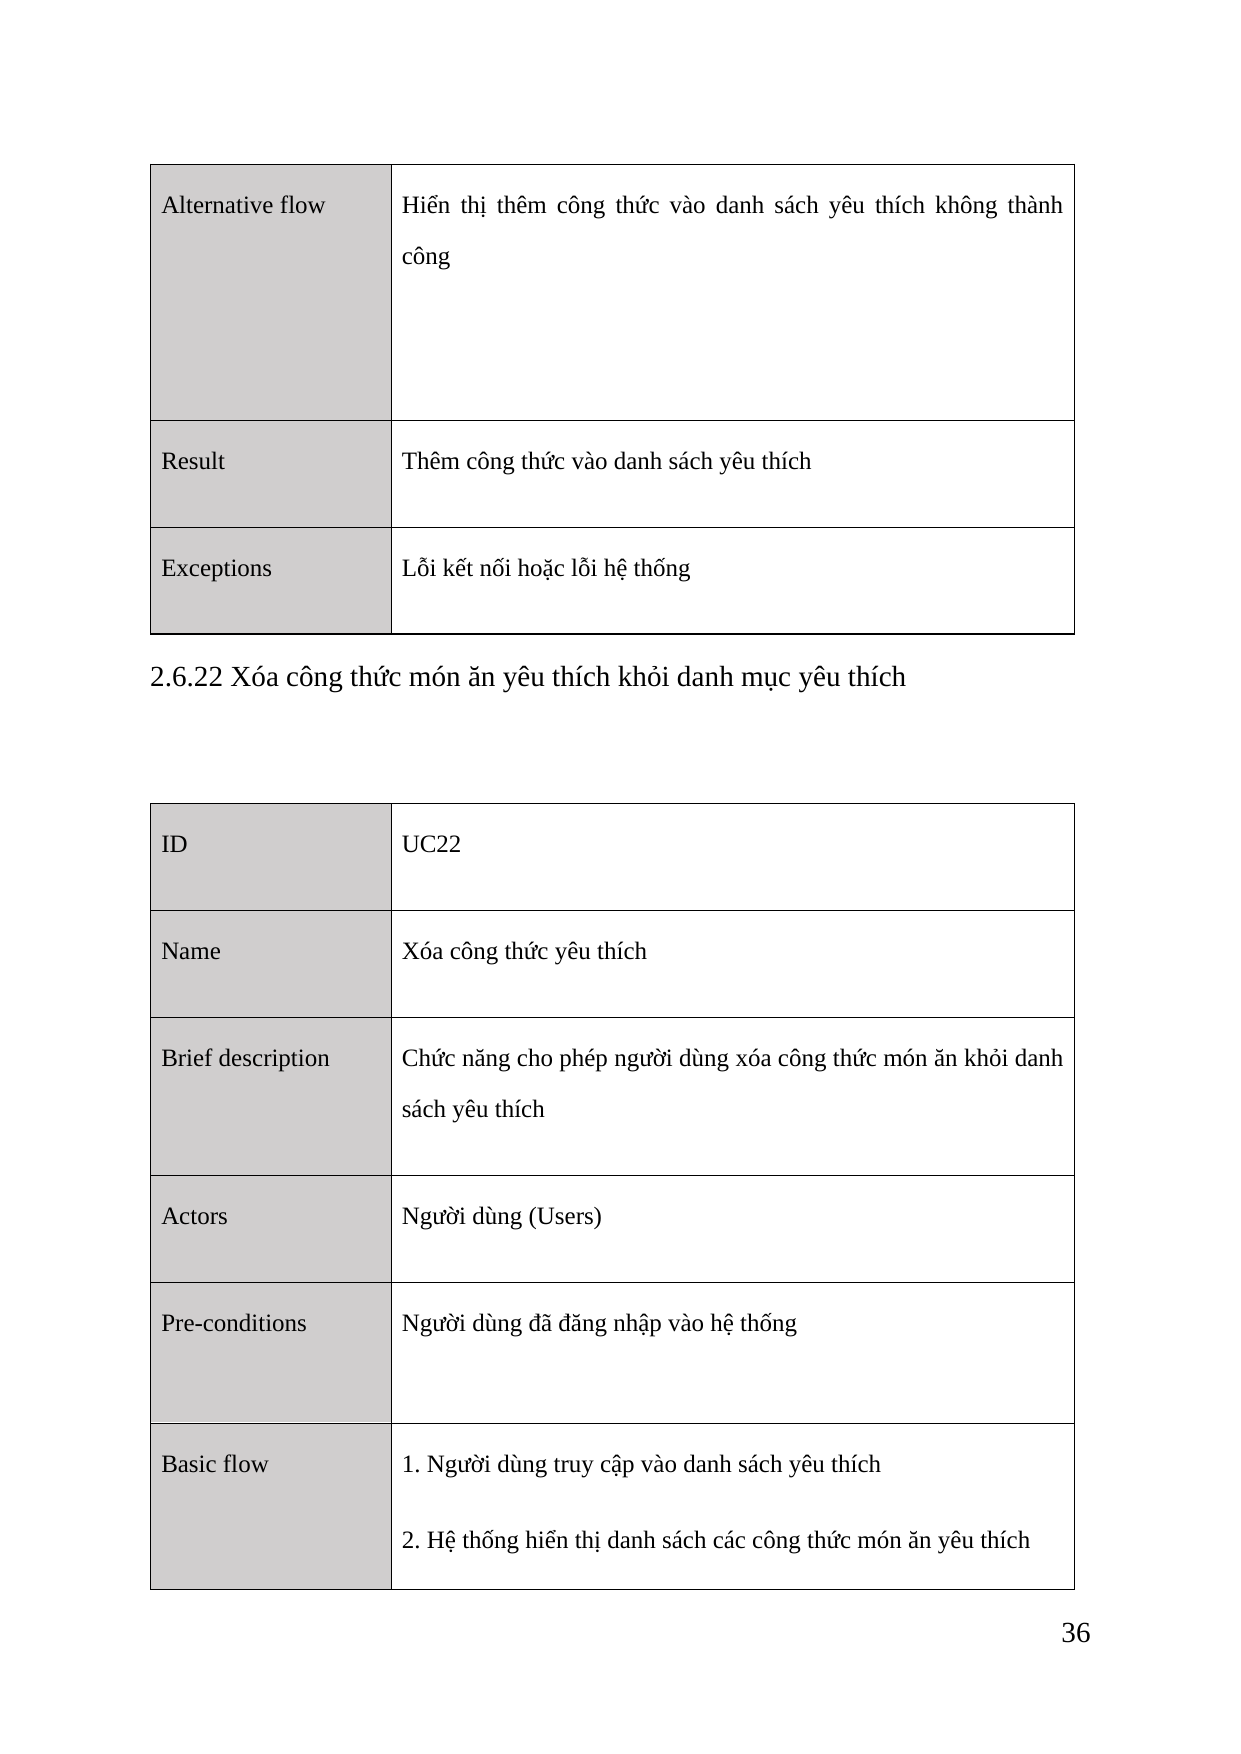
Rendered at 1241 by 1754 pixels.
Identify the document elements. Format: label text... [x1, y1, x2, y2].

subtitle 2.6.22 Xóa công thức món ăn yêu thích khỏi danh mục yêu thích [150, 659, 1090, 693]
table_header ID [151, 804, 391, 910]
table_cell Basic flow [151, 1424, 391, 1589]
table_cell Lỗi kết nối hoặc lỗi hệ thống [392, 528, 1074, 633]
table_cell Người dùng (Users) [392, 1176, 1074, 1282]
table_header UC22 [392, 804, 1074, 910]
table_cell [392, 1424, 1074, 1589]
table_cell Alternative flow [151, 165, 391, 420]
table_cell Exceptions [151, 528, 391, 633]
table_cell Chức năng cho phép người dùng xóa công thức món ăn khỏi danh sách yêu thích [392, 1018, 1074, 1175]
table_cell Hiển thị thêm công thức vào danh sách yêu thích không thành công [392, 165, 1074, 420]
table_cell Pre-conditions [151, 1283, 391, 1422]
table_cell Brief description [151, 1018, 391, 1175]
table_cell Xóa công thức yêu thích [392, 911, 1074, 1017]
table_cell Actors [151, 1176, 391, 1282]
table_cell Result [151, 421, 391, 527]
table_cell Name [151, 911, 391, 1017]
table_cell Thêm công thức vào danh sách yêu thích [392, 421, 1074, 527]
table_cell Người dùng đã đăng nhập vào hệ thống [392, 1283, 1074, 1422]
